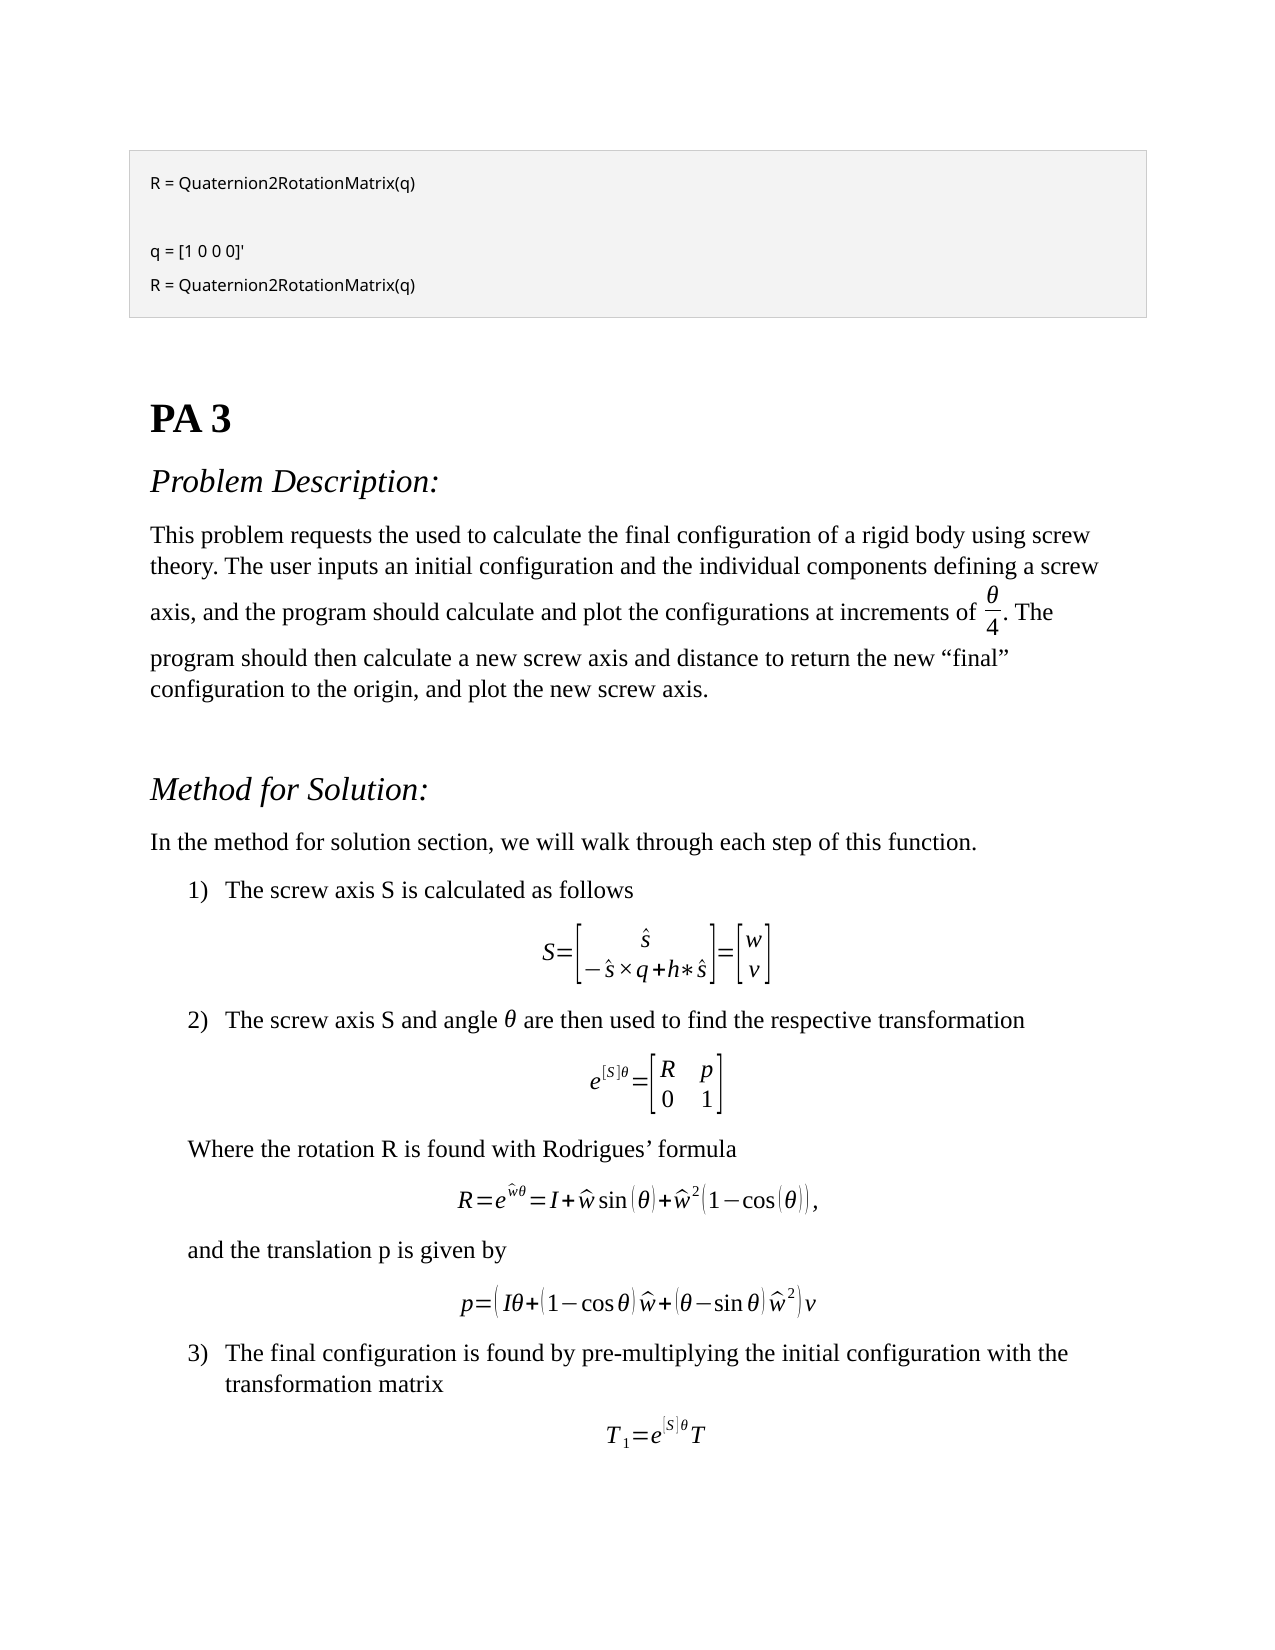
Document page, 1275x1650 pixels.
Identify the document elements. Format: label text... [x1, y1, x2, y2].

list The final configuration is found by pre-multiplying the initial configuration with the transformation matrix [187, 1338, 1125, 1398]
text Problem Description: [150, 462, 1125, 500]
text Method for Solution: [150, 769, 1125, 808]
text This problem requests the used to calculate the final configuration of a rigid body using screw theory. The user inputs an initial configuration and the individual components defining a screw axis, and the program should calculate and plot the configurations at increments of . The program should then calculate a new screw axis and distance to return the new “final” configuration to the origin, and plot the new screw axis. [150, 520, 1125, 703]
list The screw axis S and angle are then used to find the respective transformation [187, 1005, 1125, 1033]
text and the translation p is given by [187, 1235, 1125, 1264]
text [130, 151, 1146, 317]
text In the method for solution section, we will walk through each step of this function. [150, 827, 1125, 856]
list The screw axis S is calculated as follows [187, 875, 1125, 904]
text PA 3 [150, 393, 1125, 441]
text Where the rotation R is found with Rodrigues’ formula [187, 1134, 1125, 1163]
